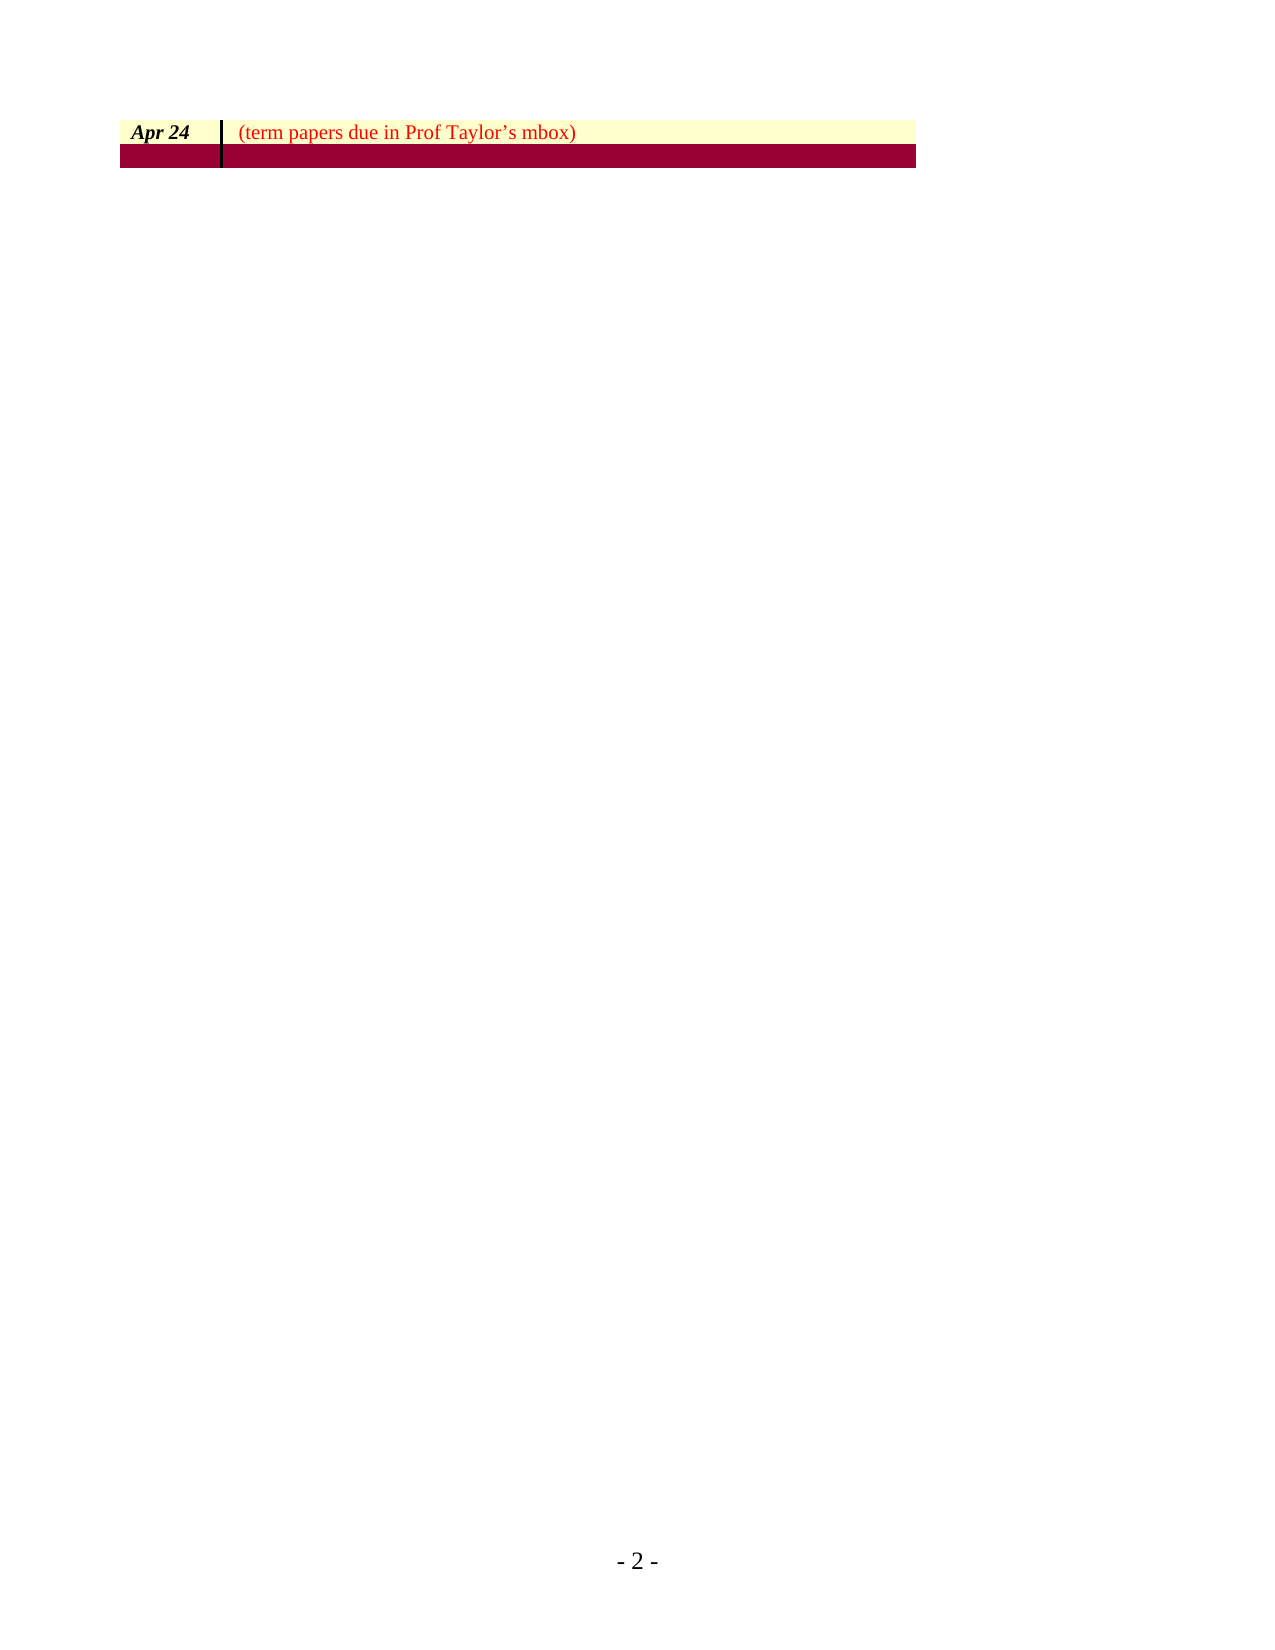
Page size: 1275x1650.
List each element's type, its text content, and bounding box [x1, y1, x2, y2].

table_cell [223, 144, 916, 168]
table_cell Apr 24 [120, 120, 220, 144]
table_cell [120, 144, 220, 168]
table_cell (term papers due in Prof Taylor’s mbox) [223, 120, 916, 144]
